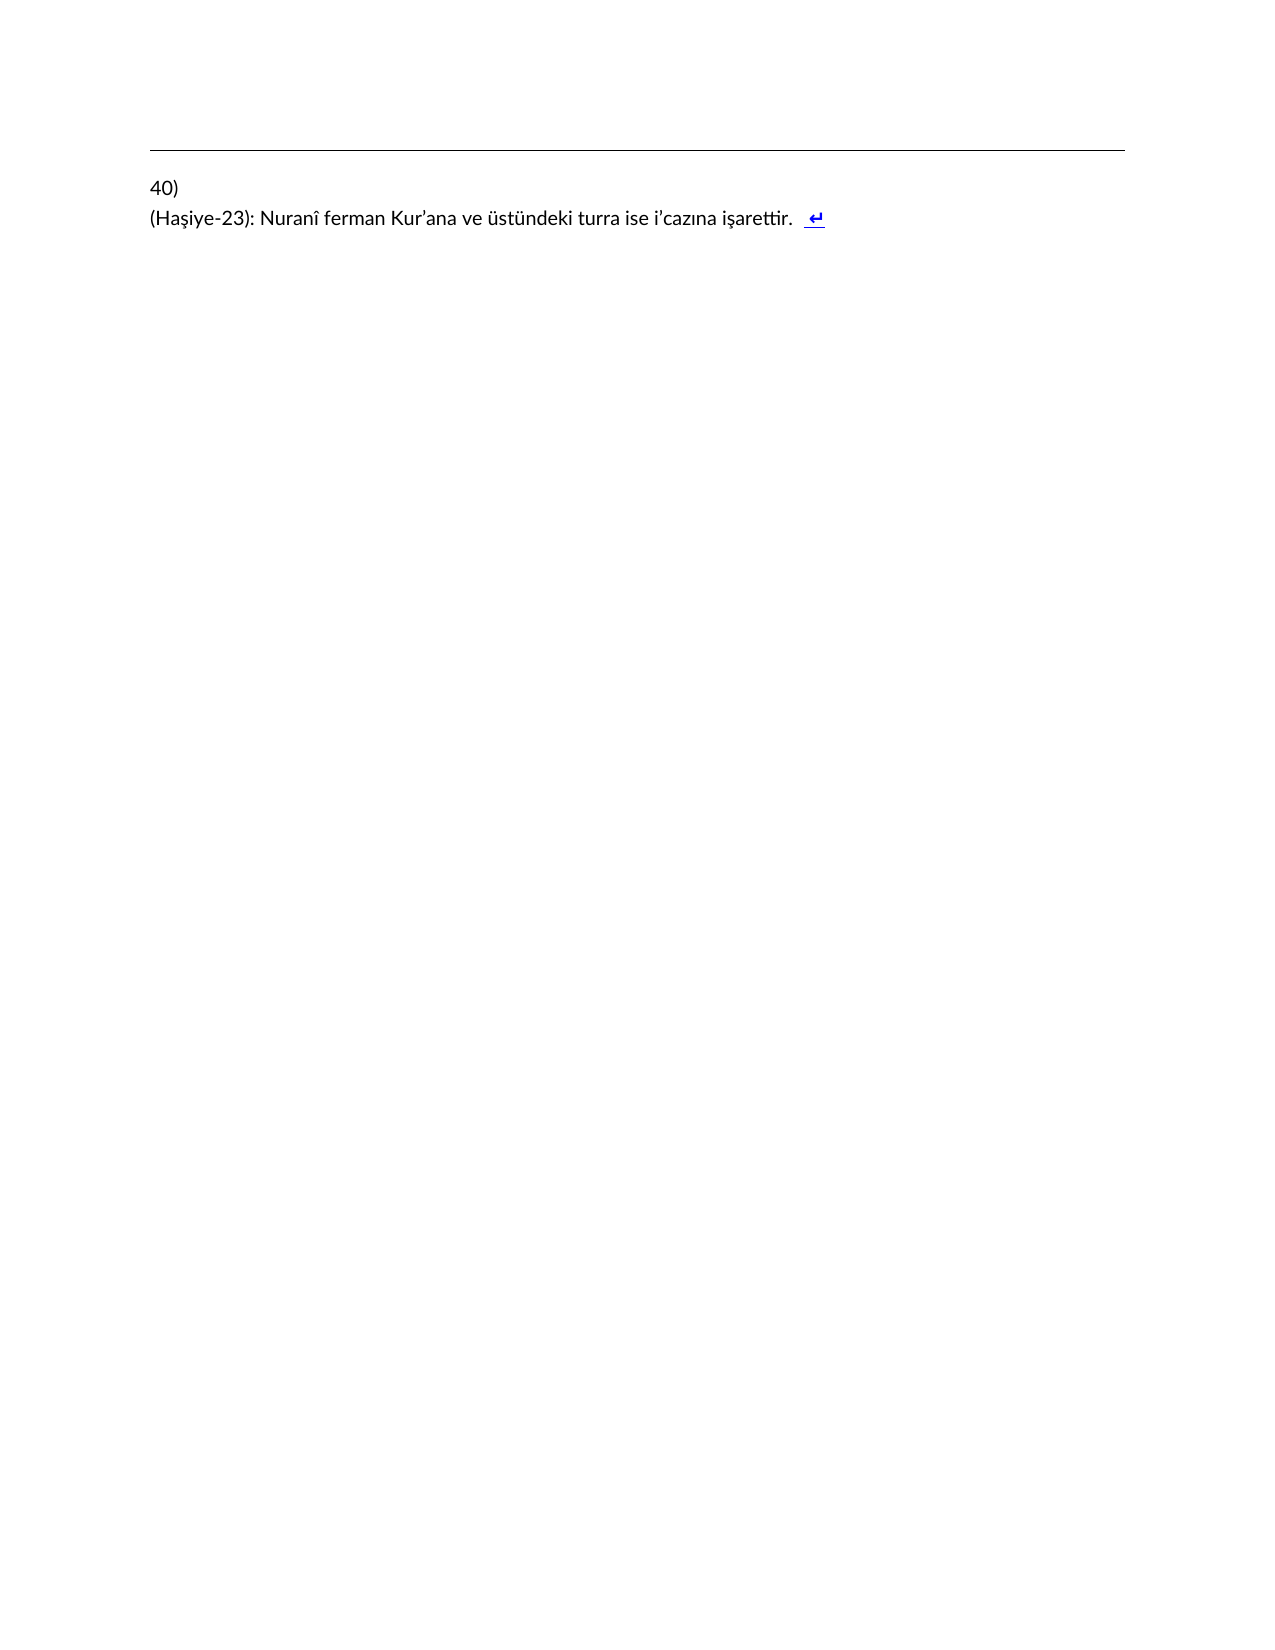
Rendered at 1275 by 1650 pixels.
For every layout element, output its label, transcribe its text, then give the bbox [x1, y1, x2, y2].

text 40) [150, 151, 1125, 199]
text (Haşiye-23): Nuranî ferman Kur’ana ve üstündeki turra ise i’cazına işarettir. ↵ [150, 199, 1125, 229]
